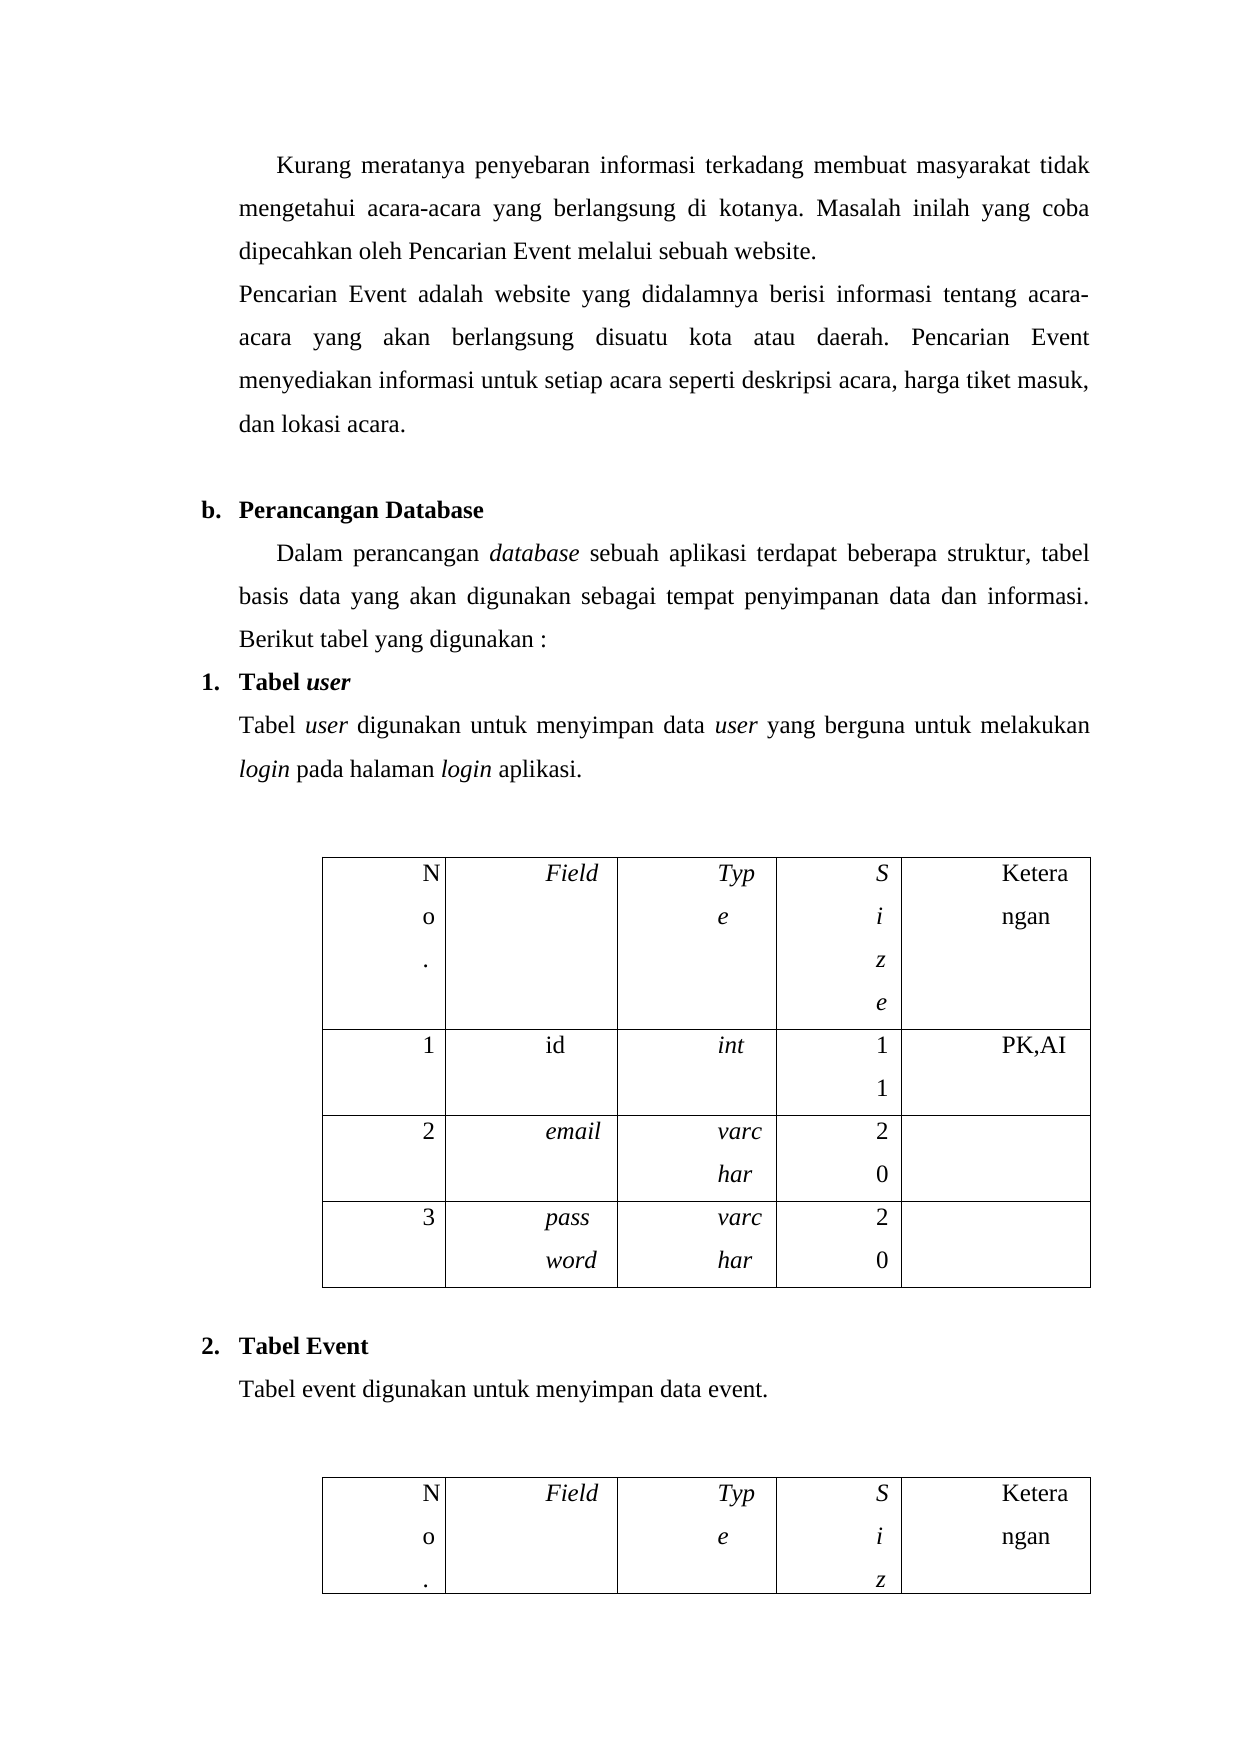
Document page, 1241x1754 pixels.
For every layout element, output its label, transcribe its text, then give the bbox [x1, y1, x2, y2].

table_cell varchar [618, 1116, 776, 1201]
list Kurang meratanya penyebaran informasi terkadang membuat masyarakat tidak mengetahui acara-acara yang berlangsung di kotanya. Masalah inilah yang coba dipecahkan oleh Pencarian Event melalui sebuah website. [239, 150, 1090, 265]
table_cell id [446, 1030, 617, 1115]
list Dalam perancangan database sebuah aplikasi terdapat beberapa struktur, tabel basis data yang akan digunakan sebagai tempat penyimpanan data dan informasi. Berikut tabel yang digunakan : [239, 538, 1090, 653]
table_header Type [618, 1478, 776, 1593]
list Pencarian Event adalah website yang didalamnya berisi informasi tentang acara-acara yang akan berlangsung disuatu kota atau daerah. Pencarian Event menyediakan informasi untuk setiap acara seperti deskripsi acara, harga tiket masuk, dan lokasi acara. [239, 279, 1090, 437]
table_cell varchar [618, 1202, 776, 1287]
table_header Size [777, 858, 901, 1029]
table_header Field [446, 858, 617, 1029]
table_header Size [777, 1478, 901, 1593]
table_cell int [618, 1030, 776, 1115]
table_cell 1 [323, 1030, 445, 1115]
table_cell email [446, 1116, 617, 1201]
table_header Keterangan [902, 858, 1090, 1029]
table_cell 11 [777, 1030, 901, 1115]
table_header No. [323, 858, 445, 1029]
table_cell PK,AI [902, 1030, 1090, 1115]
list Tabel user [201, 667, 1090, 696]
table_cell password [446, 1202, 617, 1287]
list Tabel event digunakan untuk menyimpan data event. [239, 1374, 1090, 1403]
table_cell 20 [777, 1202, 901, 1287]
table_cell [902, 1116, 1090, 1201]
table_header Type [618, 858, 776, 1029]
list Perancangan Database [201, 495, 1090, 524]
table_cell [902, 1202, 1090, 1287]
table_header Keterangan [902, 1478, 1090, 1593]
table_cell 2 [323, 1116, 445, 1201]
table_header Field [446, 1478, 617, 1593]
list Tabel Event [201, 1331, 1090, 1360]
list Tabel user digunakan untuk menyimpan data user yang berguna untuk melakukan login pada halaman login aplikasi. [239, 711, 1090, 782]
table_cell 20 [777, 1116, 901, 1201]
table_cell 3 [323, 1202, 445, 1287]
table_header No. [323, 1478, 445, 1593]
